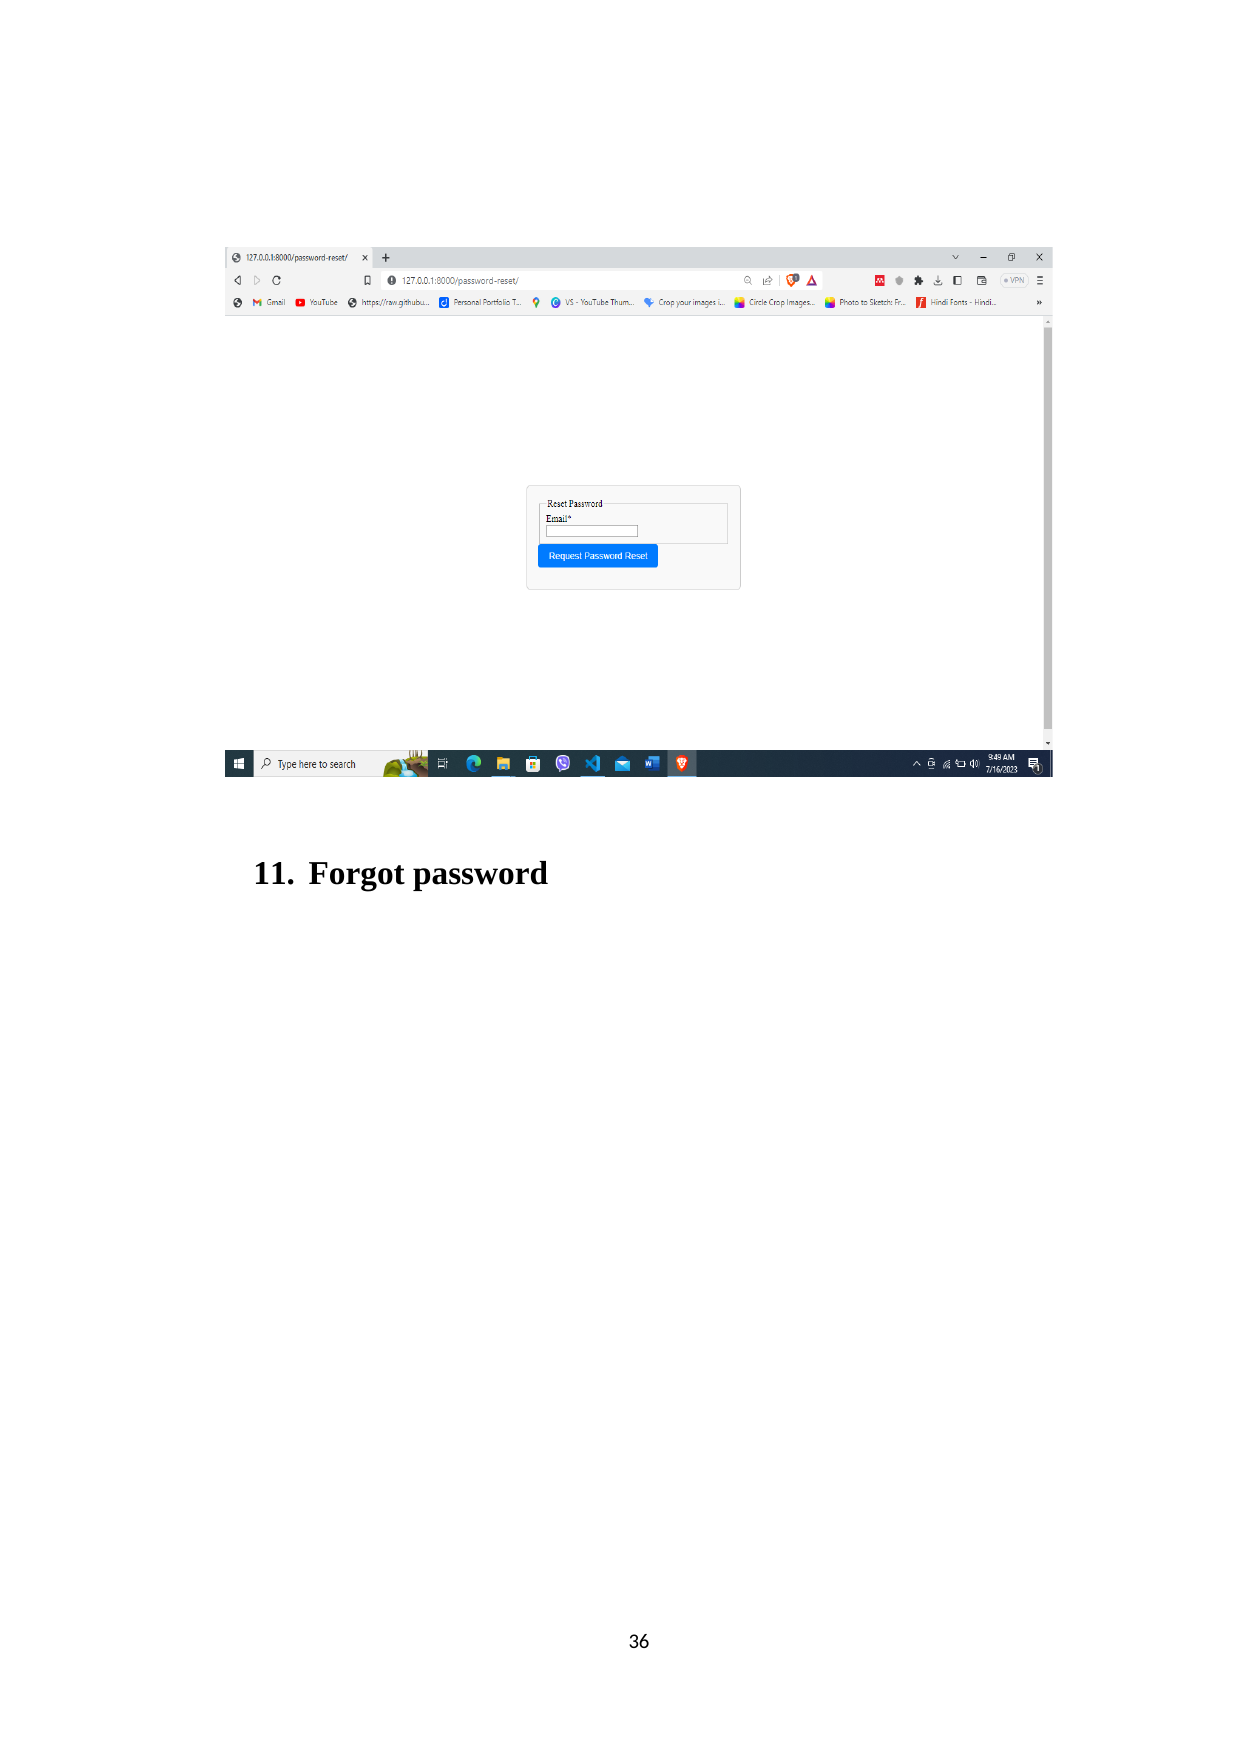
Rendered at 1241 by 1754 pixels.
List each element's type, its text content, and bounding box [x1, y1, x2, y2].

list Forgot password [253, 854, 1053, 892]
picture [225, 247, 1053, 777]
